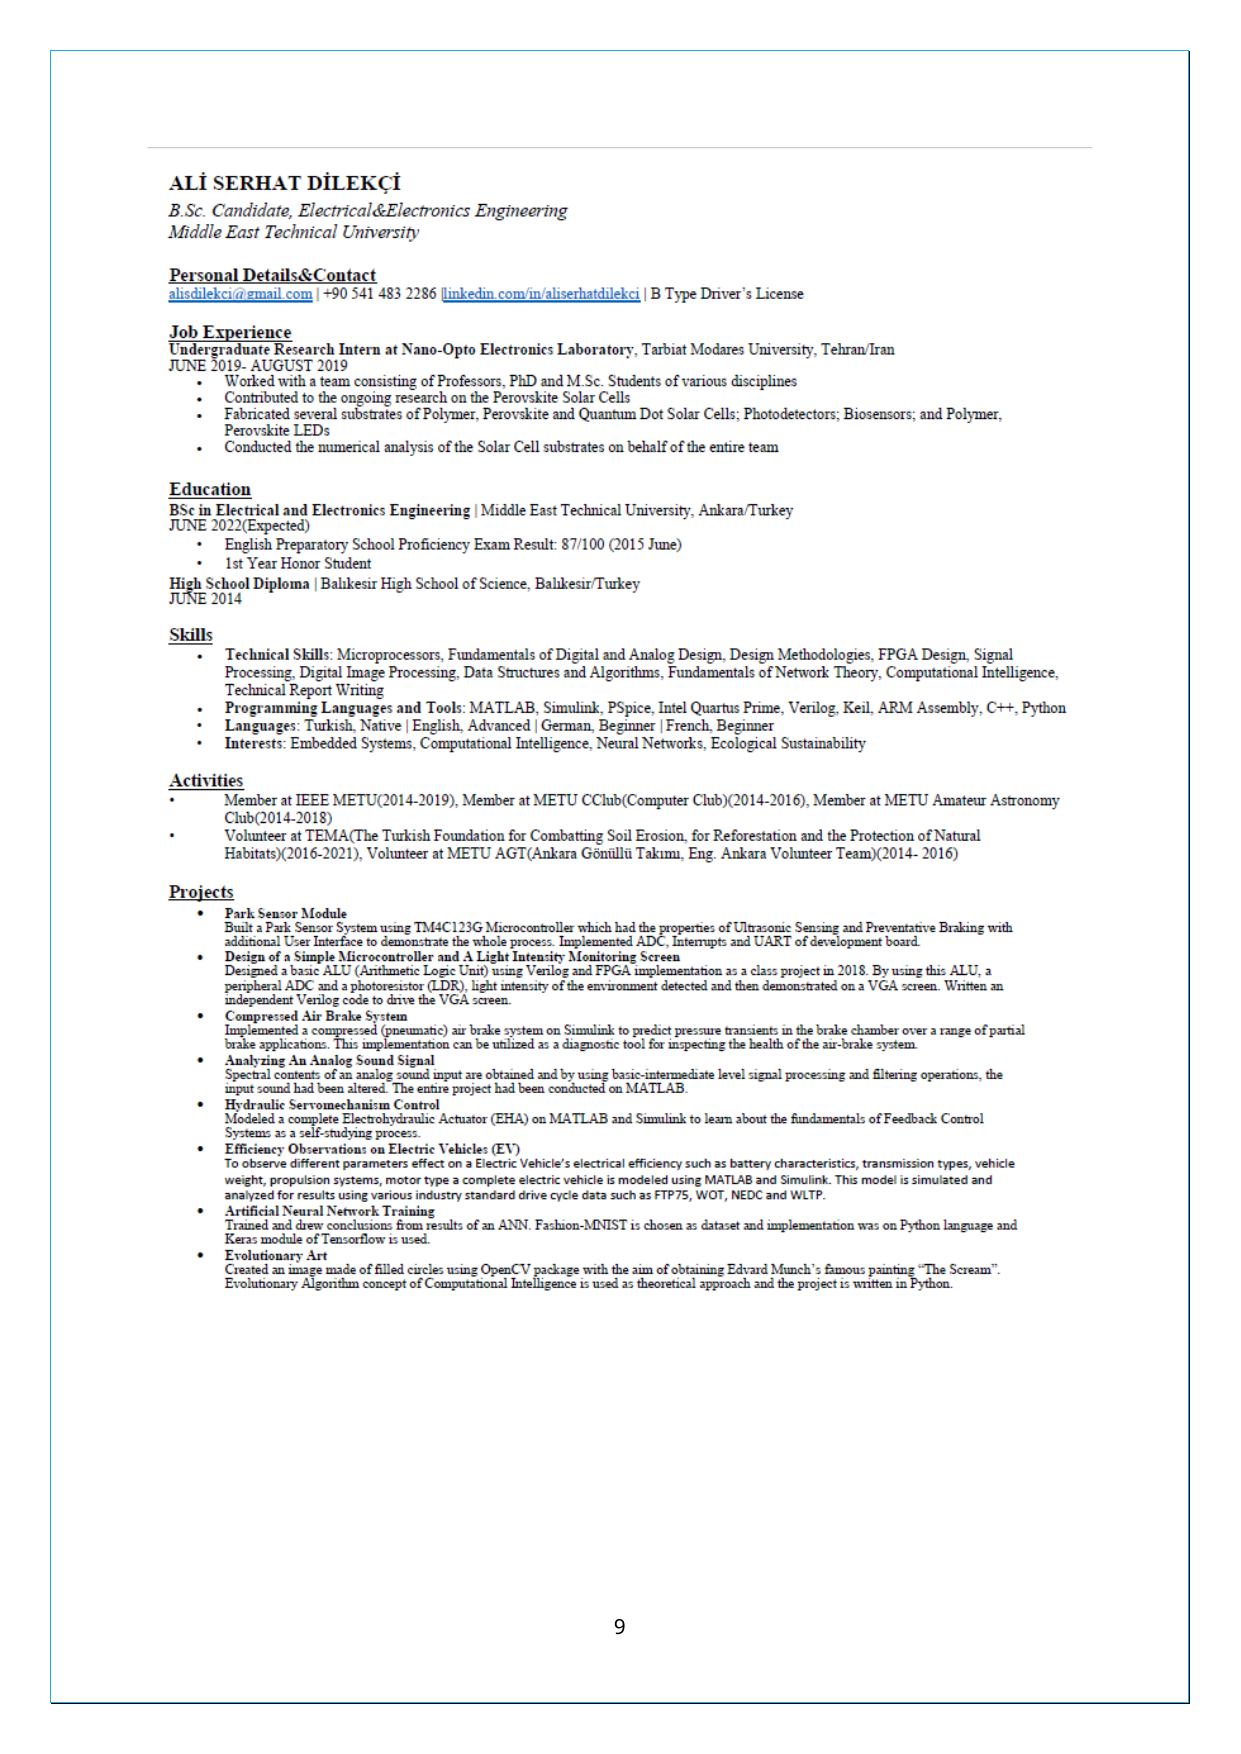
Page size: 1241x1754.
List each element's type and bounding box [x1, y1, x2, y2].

picture [147, 147, 1093, 1302]
